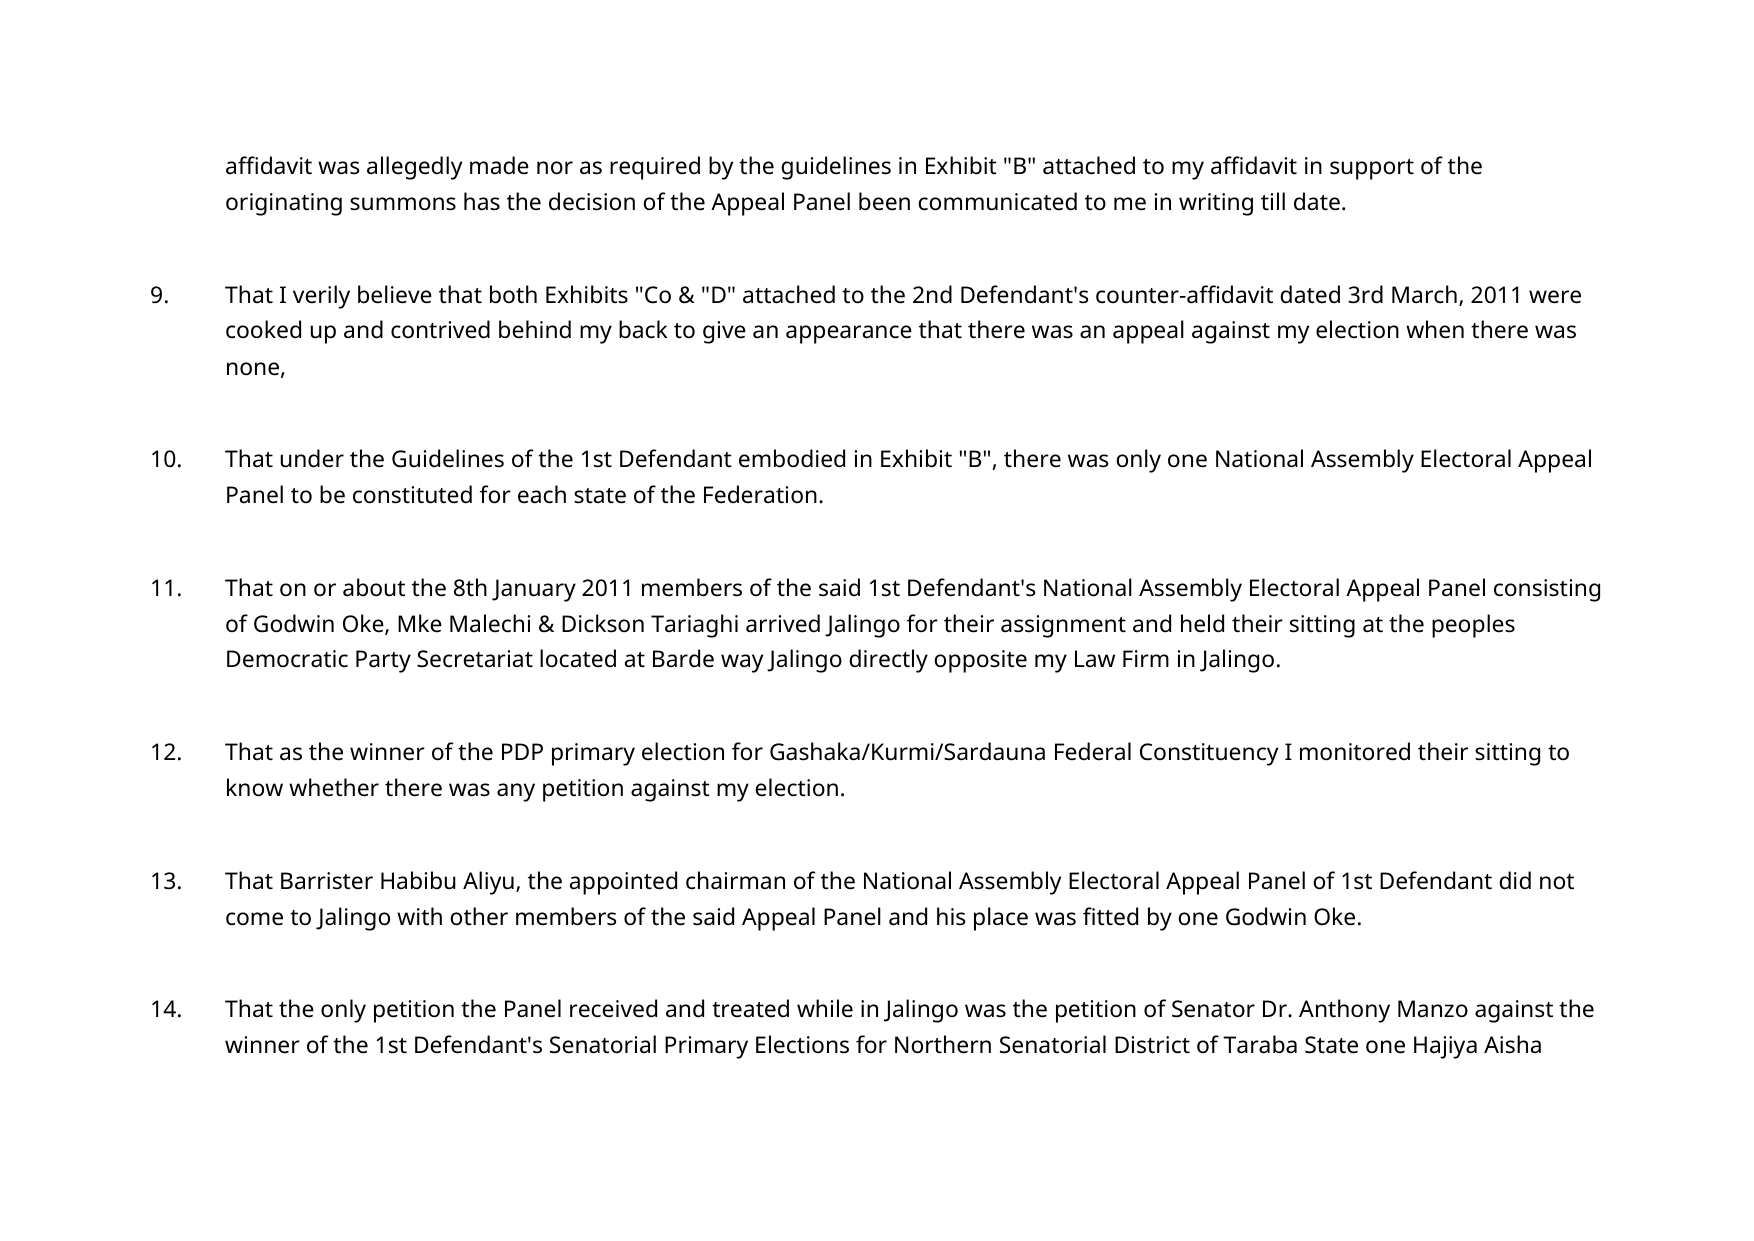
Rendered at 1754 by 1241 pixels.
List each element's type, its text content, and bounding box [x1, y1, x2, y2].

text 10. That under the Guidelines of the 1st Defendant embodied in Exhibit "B", there was only one National Assembly Electoral Appeal Panel to be constituted for each state of the Federation. [150, 443, 1604, 542]
text 9. That I verily believe that both Exhibits "Co & "D" attached to the 2nd Defendant's counter-affidavit dated 3rd March, 2011 were cooked up and contrived behind my back to give an appearance that there was an appeal against my election when there was none, [150, 278, 1604, 414]
text 12. That as the winner of the PDP primary election for Gashaka/Kurmi/Sardauna Federal Constituency I monitored their sitting to know whether there was any petition against my election. [150, 736, 1604, 835]
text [150, 150, 1604, 249]
text 13. That Barrister Habibu Aliyu, the appointed chairman of the National Assembly Electoral Appeal Panel of 1st Defendant did not come to Jalingo with other members of the said Appeal Panel and his place was fitted by one Godwin Oke. [150, 864, 1604, 964]
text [150, 993, 1604, 1060]
text 11. That on or about the 8th January 2011 members of the said 1st Defendant's National Assembly Electoral Appeal Panel consisting of Godwin Oke, Mke Malechi & Dickson Tariaghi arrived Jalingo for their assignment and held their sitting at the peoples Democratic Party Secretariat located at Barde way Jalingo directly opposite my Law Firm in Jalingo. [150, 572, 1604, 707]
